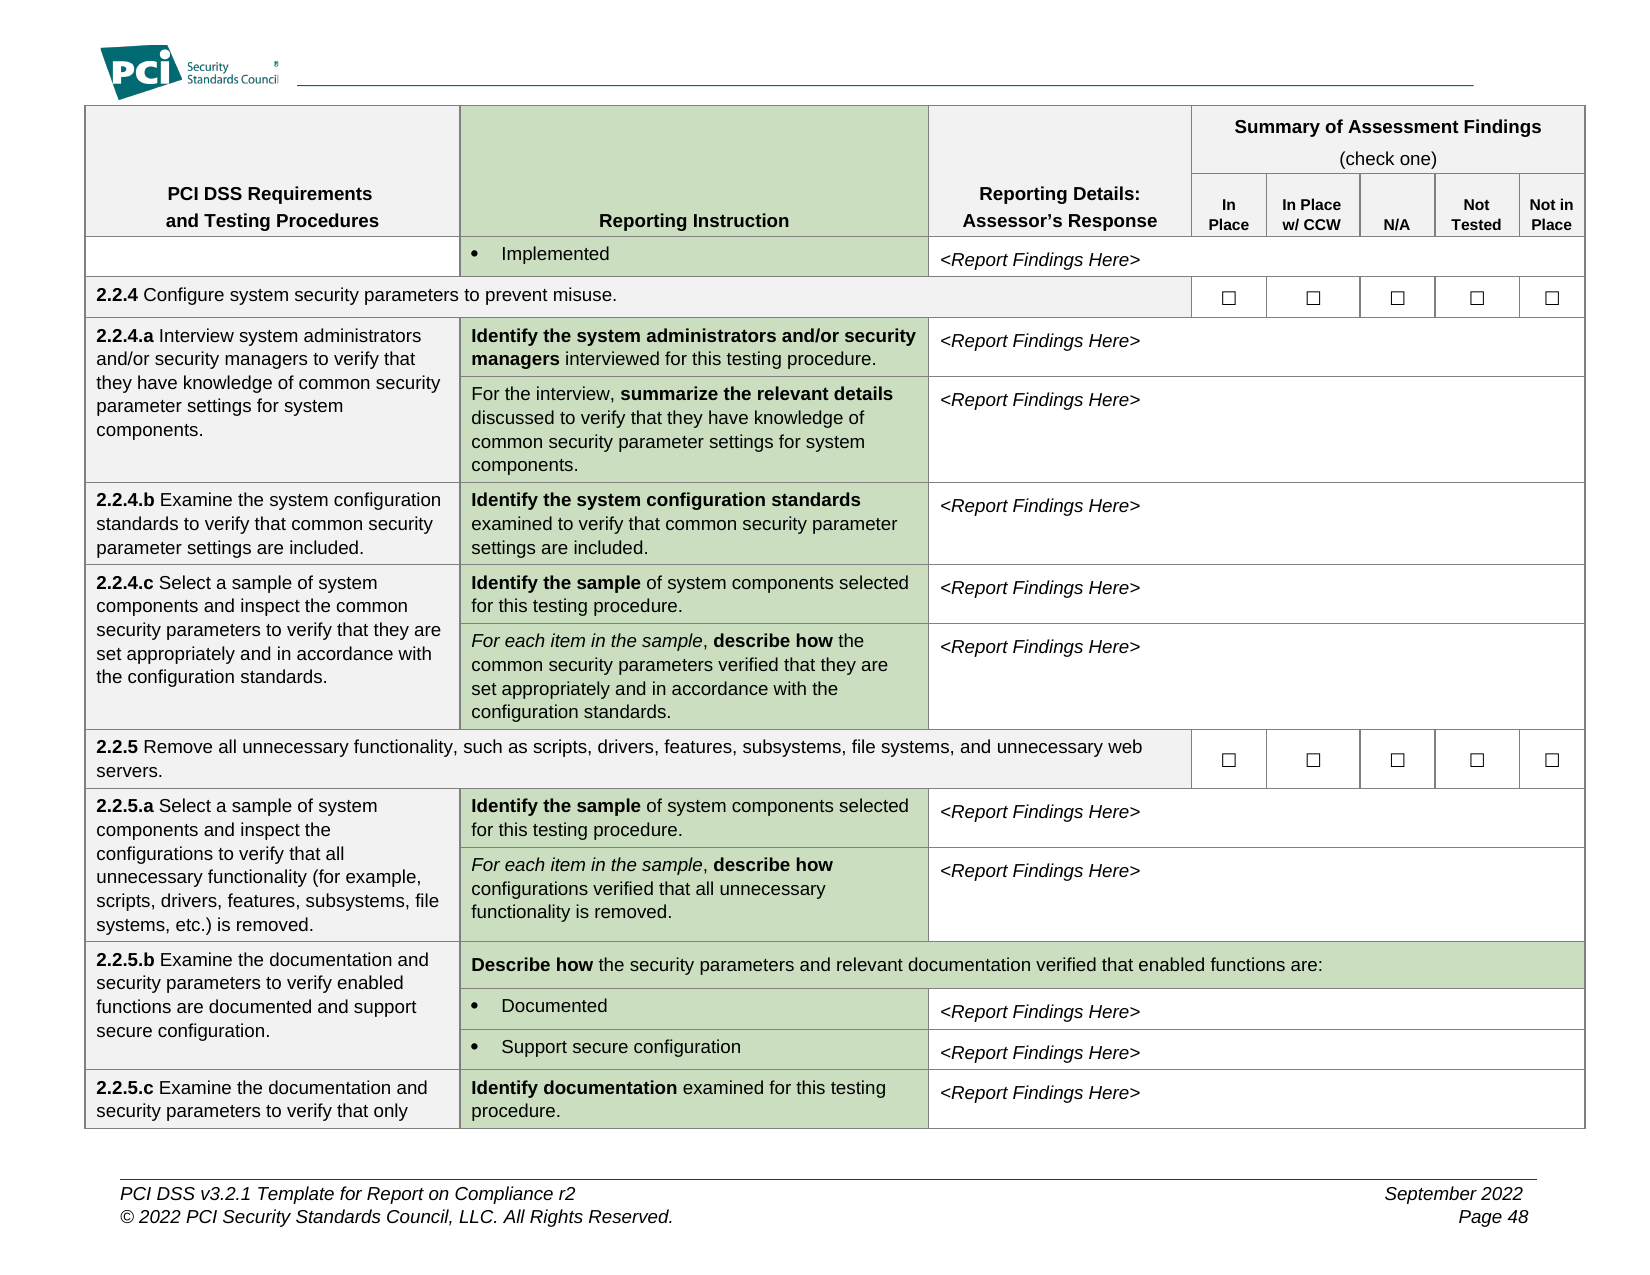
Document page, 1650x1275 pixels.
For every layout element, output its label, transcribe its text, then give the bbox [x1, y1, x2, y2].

table_cell Identify documentation examined for this testing procedure. [461, 1070, 928, 1128]
table_cell Documented [461, 989, 928, 1029]
table_cell Describe how the security parameters and relevant documentation verified that enabled functions are: [461, 942, 1584, 988]
table_header Reporting Details: Assessor’s Response [929, 106, 1191, 236]
table_cell Implemented [461, 237, 928, 276]
table_cell Support secure configuration [461, 1030, 928, 1069]
table_cell 2.2.5.c Examine the documentation and security parameters to verify that only documented functionality is present on the sampled system components. [86, 1070, 459, 1128]
table_header Summary of Assessment Findings (check one) [1192, 106, 1584, 173]
table_cell <Report Findings Here> [929, 318, 1584, 376]
table_cell 2.2.5.b Examine the documentation and security parameters to verify enabled functions are documented and support secure configuration. [86, 942, 459, 1069]
table_cell Not Tested [1436, 174, 1519, 236]
table_cell Identify the system administrators and/or security managers interviewed for this testing procedure. [461, 318, 928, 376]
picture [100, 45, 279, 100]
table_cell Identify the system configuration standards examined to verify that common security parameter settings are included. [461, 483, 928, 564]
table_cell <Report Findings Here> [929, 989, 1584, 1029]
table_cell <Report Findings Here> [929, 237, 1584, 276]
table_cell 2.2.5.a Select a sample of system components and inspect the configurations to verify that all unnecessary functionality (for example, scripts, drivers, features, subsystems, file systems, etc.) is removed. [86, 789, 459, 941]
table_cell <Report Findings Here> [929, 1030, 1584, 1069]
table_header PCI DSS Requirements and Testing Procedures [86, 106, 459, 236]
table_cell <Report Findings Here> [929, 848, 1584, 941]
table_cell 2.2.4.b Examine the system configuration standards to verify that common security parameter settings are included. [86, 483, 459, 564]
table_cell 2.2.4.a Interview system administrators and/or security managers to verify that they have knowledge of common security parameter settings for system components. [86, 318, 459, 482]
table_cell 2.2.5 Remove all unnecessary functionality, such as scripts, drivers, features, subsystems, file systems, and unnecessary web servers. [86, 730, 1191, 788]
table_cell For each item in the sample, describe how the common security parameters verified that they are set appropriately and in accordance with the configuration standards. [461, 624, 928, 729]
table_cell <Report Findings Here> [929, 565, 1584, 623]
table_cell In Place [1192, 174, 1266, 236]
table_cell For each item in the sample, describe how configurations verified that all unnecessary functionality is removed. [461, 848, 928, 941]
table_cell For the interview, summarize the relevant details discussed to verify that they have knowledge of common security parameter settings for system components. [461, 377, 928, 482]
table_cell <Report Findings Here> [929, 483, 1584, 564]
table_cell Identify the sample of system components selected for this testing procedure. [461, 789, 928, 847]
table_cell In Place w/ CCW [1267, 174, 1359, 236]
table_cell N/A [1361, 174, 1434, 236]
table_cell 2.2.4 Configure system security parameters to prevent misuse. [86, 277, 1191, 317]
table_cell <Report Findings Here> [929, 624, 1584, 729]
table_cell <Report Findings Here> [929, 377, 1584, 482]
table_cell 2.2.4.c Select a sample of system components and inspect the common security parameters to verify that they are set appropriately and in accordance with the configuration standards. [86, 565, 459, 729]
table_cell <Report Findings Here> [929, 789, 1584, 847]
table_cell Not in Place [1520, 174, 1584, 236]
table_cell Identify the sample of system components selected for this testing procedure. [461, 565, 928, 623]
table_header Reporting Instruction [461, 106, 928, 236]
table_cell <Report Findings Here> [929, 1070, 1584, 1128]
